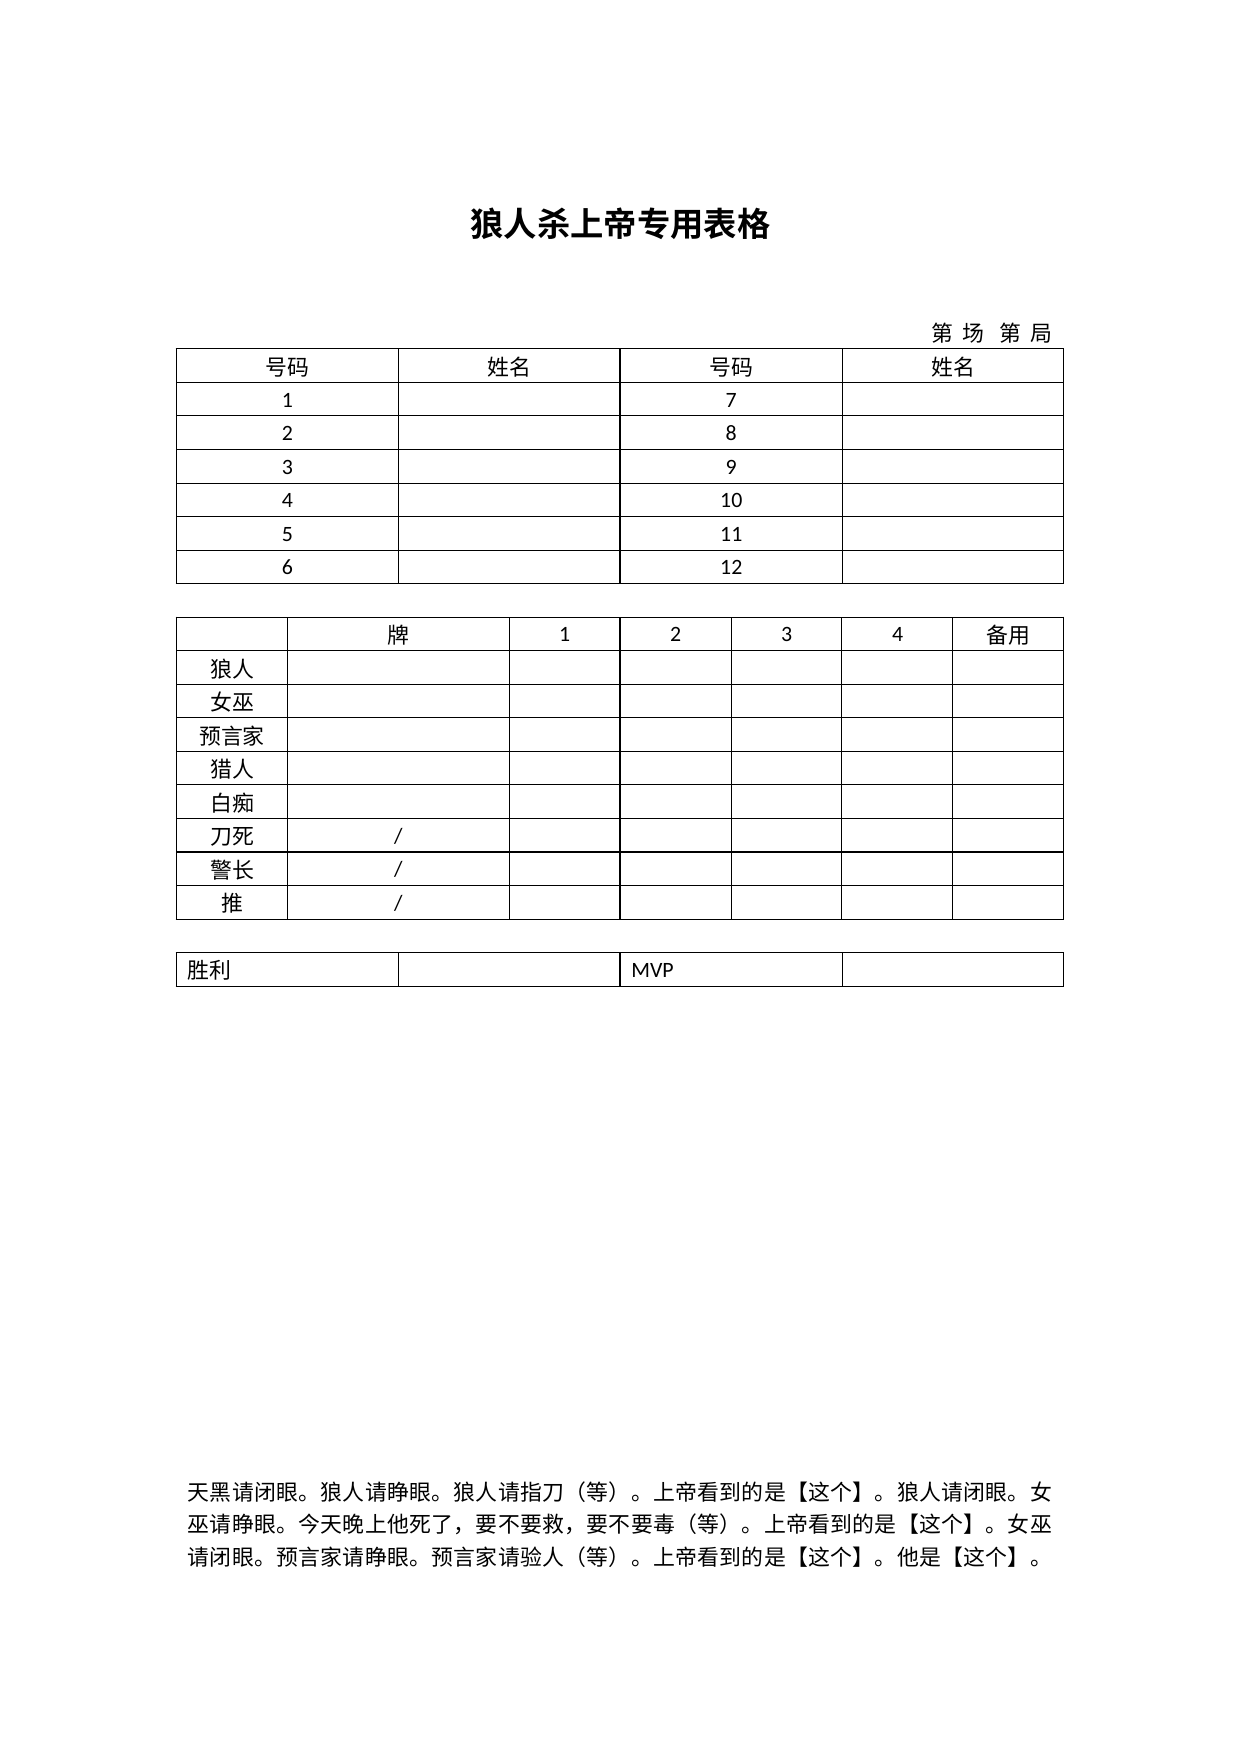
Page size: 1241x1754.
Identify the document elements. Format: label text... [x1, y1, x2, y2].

table_cell 1 [177, 383, 398, 415]
table_cell [732, 718, 841, 751]
table_cell [621, 785, 731, 818]
table_cell [510, 819, 619, 851]
table_cell [288, 752, 509, 784]
table_header 姓名 [399, 349, 619, 382]
table_cell 女巫 [177, 685, 287, 717]
table_cell [842, 651, 952, 684]
table_cell / [288, 853, 509, 885]
table_cell 刀死 [177, 819, 287, 851]
table_cell [510, 752, 619, 784]
table_cell [732, 886, 841, 918]
table_cell [953, 785, 1063, 818]
table_header 1 [510, 618, 619, 650]
table_cell [288, 651, 509, 684]
table_cell [399, 416, 619, 449]
table_header 4 [842, 618, 952, 650]
table_cell [399, 484, 619, 516]
table_cell 5 [177, 517, 398, 549]
table_cell 警长 [177, 853, 287, 885]
table_cell [843, 450, 1063, 482]
table_cell [843, 551, 1063, 583]
table_header 号码 [621, 349, 842, 382]
table_header 3 [732, 618, 841, 650]
table_cell [288, 785, 509, 818]
table_cell [843, 484, 1063, 516]
table_cell [732, 785, 841, 818]
table_cell [842, 853, 952, 885]
table_cell 10 [621, 484, 842, 516]
table_cell 3 [177, 450, 398, 482]
table_cell [510, 785, 619, 818]
table_header MVP [621, 953, 842, 986]
table_cell / [288, 819, 509, 851]
table_cell [843, 416, 1063, 449]
table_header 姓名 [843, 349, 1063, 382]
table_cell 2 [177, 416, 398, 449]
table_header 备用 [953, 618, 1063, 650]
table_cell [621, 853, 731, 885]
table_cell [953, 886, 1063, 918]
table_cell [732, 685, 841, 717]
table_cell [399, 450, 619, 482]
table_cell [843, 383, 1063, 415]
table_cell [732, 651, 841, 684]
table_cell 9 [621, 450, 842, 482]
table_cell [843, 517, 1063, 549]
table_header 胜利 [177, 953, 398, 986]
table_cell [953, 819, 1063, 851]
table_cell 狼人 [177, 651, 287, 684]
table_cell [732, 853, 841, 885]
table_cell [510, 886, 619, 918]
table_cell [288, 718, 509, 751]
table_cell [842, 685, 952, 717]
table_cell [842, 886, 952, 918]
text 第 场 第 局 [187, 316, 1053, 348]
table_cell [842, 785, 952, 818]
table_cell [953, 853, 1063, 885]
table_cell 6 [177, 551, 398, 583]
table_cell [621, 819, 731, 851]
table_cell [842, 819, 952, 851]
table_cell 推 [177, 886, 287, 918]
table_header 2 [621, 618, 731, 650]
table_cell [288, 685, 509, 717]
subtitle 狼人杀上帝专用表格 [187, 189, 1053, 254]
table_cell [621, 886, 731, 918]
table_cell [621, 718, 731, 751]
table_cell [842, 752, 952, 784]
table_cell 11 [621, 517, 842, 549]
table_header 牌 [288, 618, 509, 650]
table_header [843, 953, 1063, 986]
table_cell [399, 551, 619, 583]
table_header [177, 618, 287, 650]
table_cell [732, 752, 841, 784]
table_cell [842, 718, 952, 751]
table_cell [953, 718, 1063, 751]
table_cell 预言家 [177, 718, 287, 751]
table_cell / [288, 886, 509, 918]
table_header 号码 [177, 349, 398, 382]
table_cell 白痴 [177, 785, 287, 818]
table_cell [953, 685, 1063, 717]
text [187, 1474, 1053, 1572]
table_cell 7 [621, 383, 842, 415]
table_cell 12 [621, 551, 842, 583]
table_cell [510, 718, 619, 751]
table_cell [399, 383, 619, 415]
table_cell [621, 651, 731, 684]
table_cell [510, 853, 619, 885]
table_cell [621, 752, 731, 784]
table_cell 8 [621, 416, 842, 449]
table_cell [732, 819, 841, 851]
table_cell 4 [177, 484, 398, 516]
table_cell [953, 651, 1063, 684]
table_cell 猎人 [177, 752, 287, 784]
table_cell [399, 517, 619, 549]
table_header [399, 953, 619, 986]
table_cell [510, 651, 619, 684]
table_cell [621, 685, 731, 717]
table_cell [953, 752, 1063, 784]
table_cell [510, 685, 619, 717]
